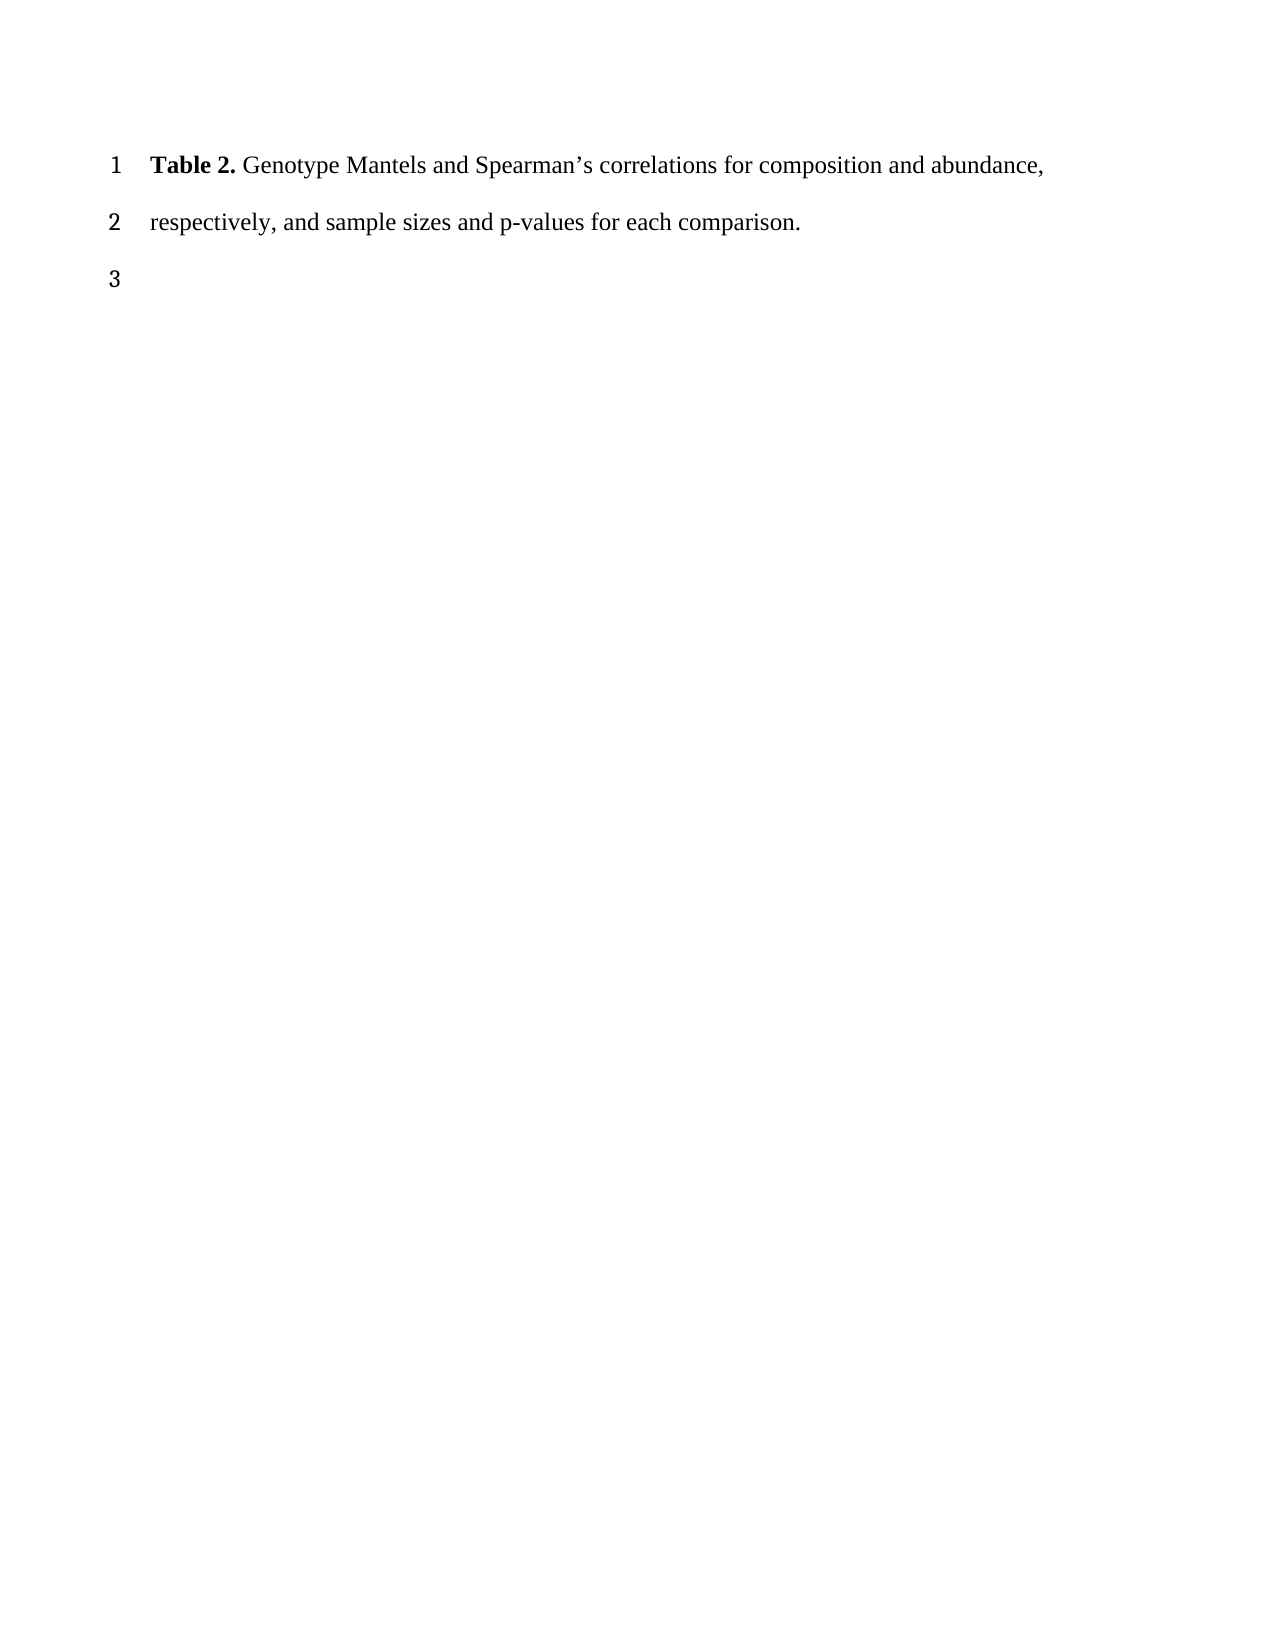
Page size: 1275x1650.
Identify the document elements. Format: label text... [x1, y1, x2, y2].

text Table 2. Genotype Mantels and Spearman’s correlations for composition and abundance, respectively, and sample sizes and p-values for each comparison. [150, 150, 1125, 236]
